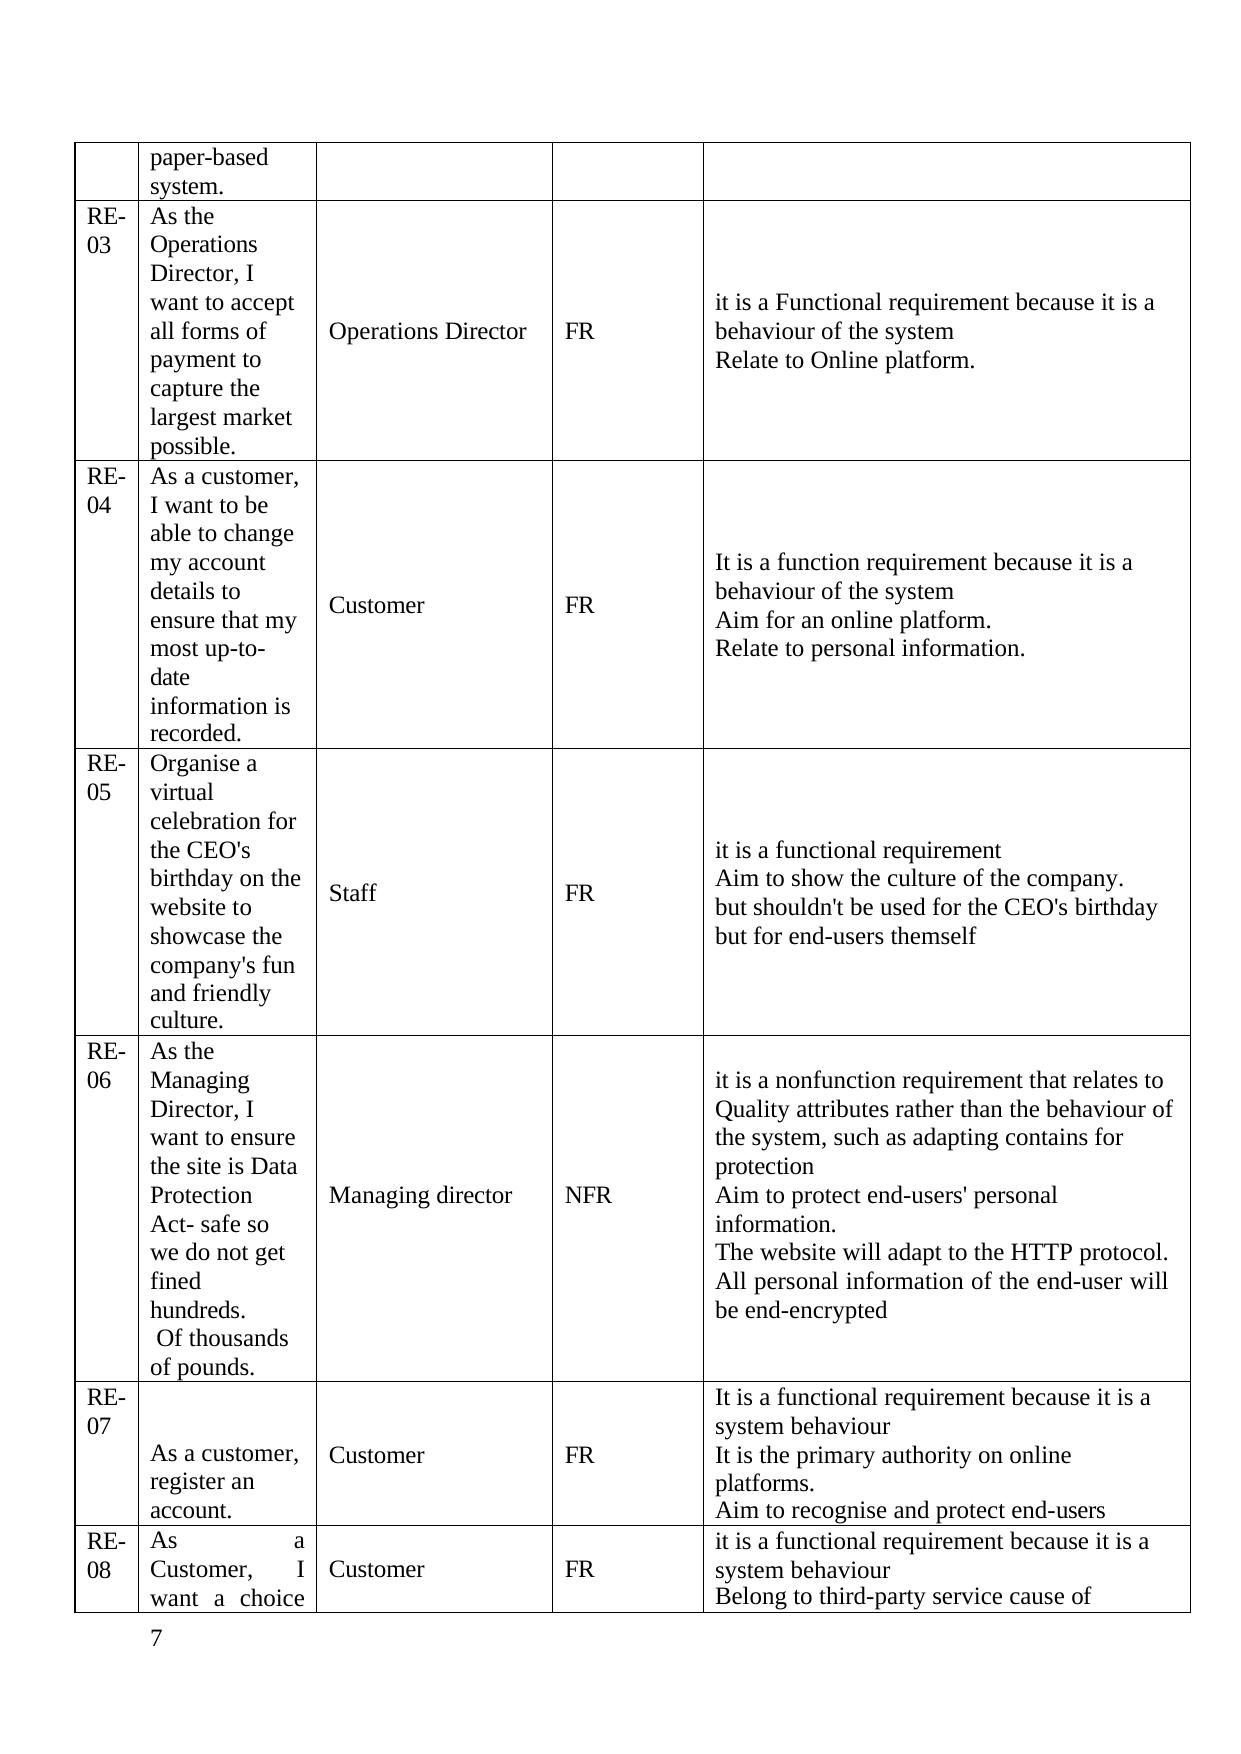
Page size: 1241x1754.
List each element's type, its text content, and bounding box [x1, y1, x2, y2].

table_cell Operations Director [317, 201, 552, 460]
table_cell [139, 1526, 316, 1612]
table_cell As a customer, I want to be able to change my account details to ensure that my most up-to- date information is recorded. [139, 461, 316, 747]
table_cell Customer [317, 1382, 552, 1525]
table_header [704, 143, 1190, 200]
table_cell it is a Functional requirement because it is a behaviour of the system Relate to Online platform. [704, 201, 1190, 460]
table_header [317, 143, 552, 200]
table_cell RE- 04 [76, 461, 138, 747]
table_cell As a customer, register an account. [139, 1382, 316, 1525]
table_cell it is a functional requirement Aim to show the culture of the company. but shouldn't be used for the CEO's birthday but for end-users themself [704, 749, 1190, 1035]
table_header [76, 143, 138, 200]
table_cell Staff [317, 749, 552, 1035]
table_header [553, 143, 703, 200]
table_cell RE- 03 [76, 201, 138, 460]
table_cell Managing director [317, 1036, 552, 1381]
table_cell As the Managing Director, I want to ensure the site is Data Protection Act- safe so we do not get fined hundreds. Of thousands of pounds. [139, 1036, 316, 1381]
table_cell NFR [553, 1036, 703, 1381]
table_header paper-based system. [139, 143, 316, 200]
table_cell Organise a virtual celebration for the CEO's birthday on the website to showcase the company's fun and friendly culture. [139, 749, 316, 1035]
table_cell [704, 1526, 1190, 1612]
table_cell RE- 08 [76, 1526, 138, 1612]
table_cell it is a nonfunction requirement that relates to Quality attributes rather than the behaviour of the system, such as adapting contains for protection Aim to protect end-users' personal information. The website will adapt to the HTTP protocol. All personal information of the end-user will be end-encrypted [704, 1036, 1190, 1381]
table_cell RE- 07 [76, 1382, 138, 1525]
table_cell Customer [317, 1526, 552, 1612]
table_cell RE- 06 [76, 1036, 138, 1381]
table_cell FR [553, 749, 703, 1035]
table_cell FR [553, 1526, 703, 1612]
table_cell Customer [317, 461, 552, 747]
table_cell FR [553, 1382, 703, 1525]
table_cell As the Operations Director, I want to accept all forms of payment to capture the largest market possible. [139, 201, 316, 460]
table_cell FR [553, 461, 703, 747]
table_cell It is a function requirement because it is a behaviour of the system Aim for an online platform. Relate to personal information. [704, 461, 1190, 747]
table_cell It is a functional requirement because it is a system behaviour It is the primary authority on online platforms. Aim to recognise and protect end-users [704, 1382, 1190, 1525]
table_cell RE- 05 [76, 749, 138, 1035]
table_cell FR [553, 201, 703, 460]
